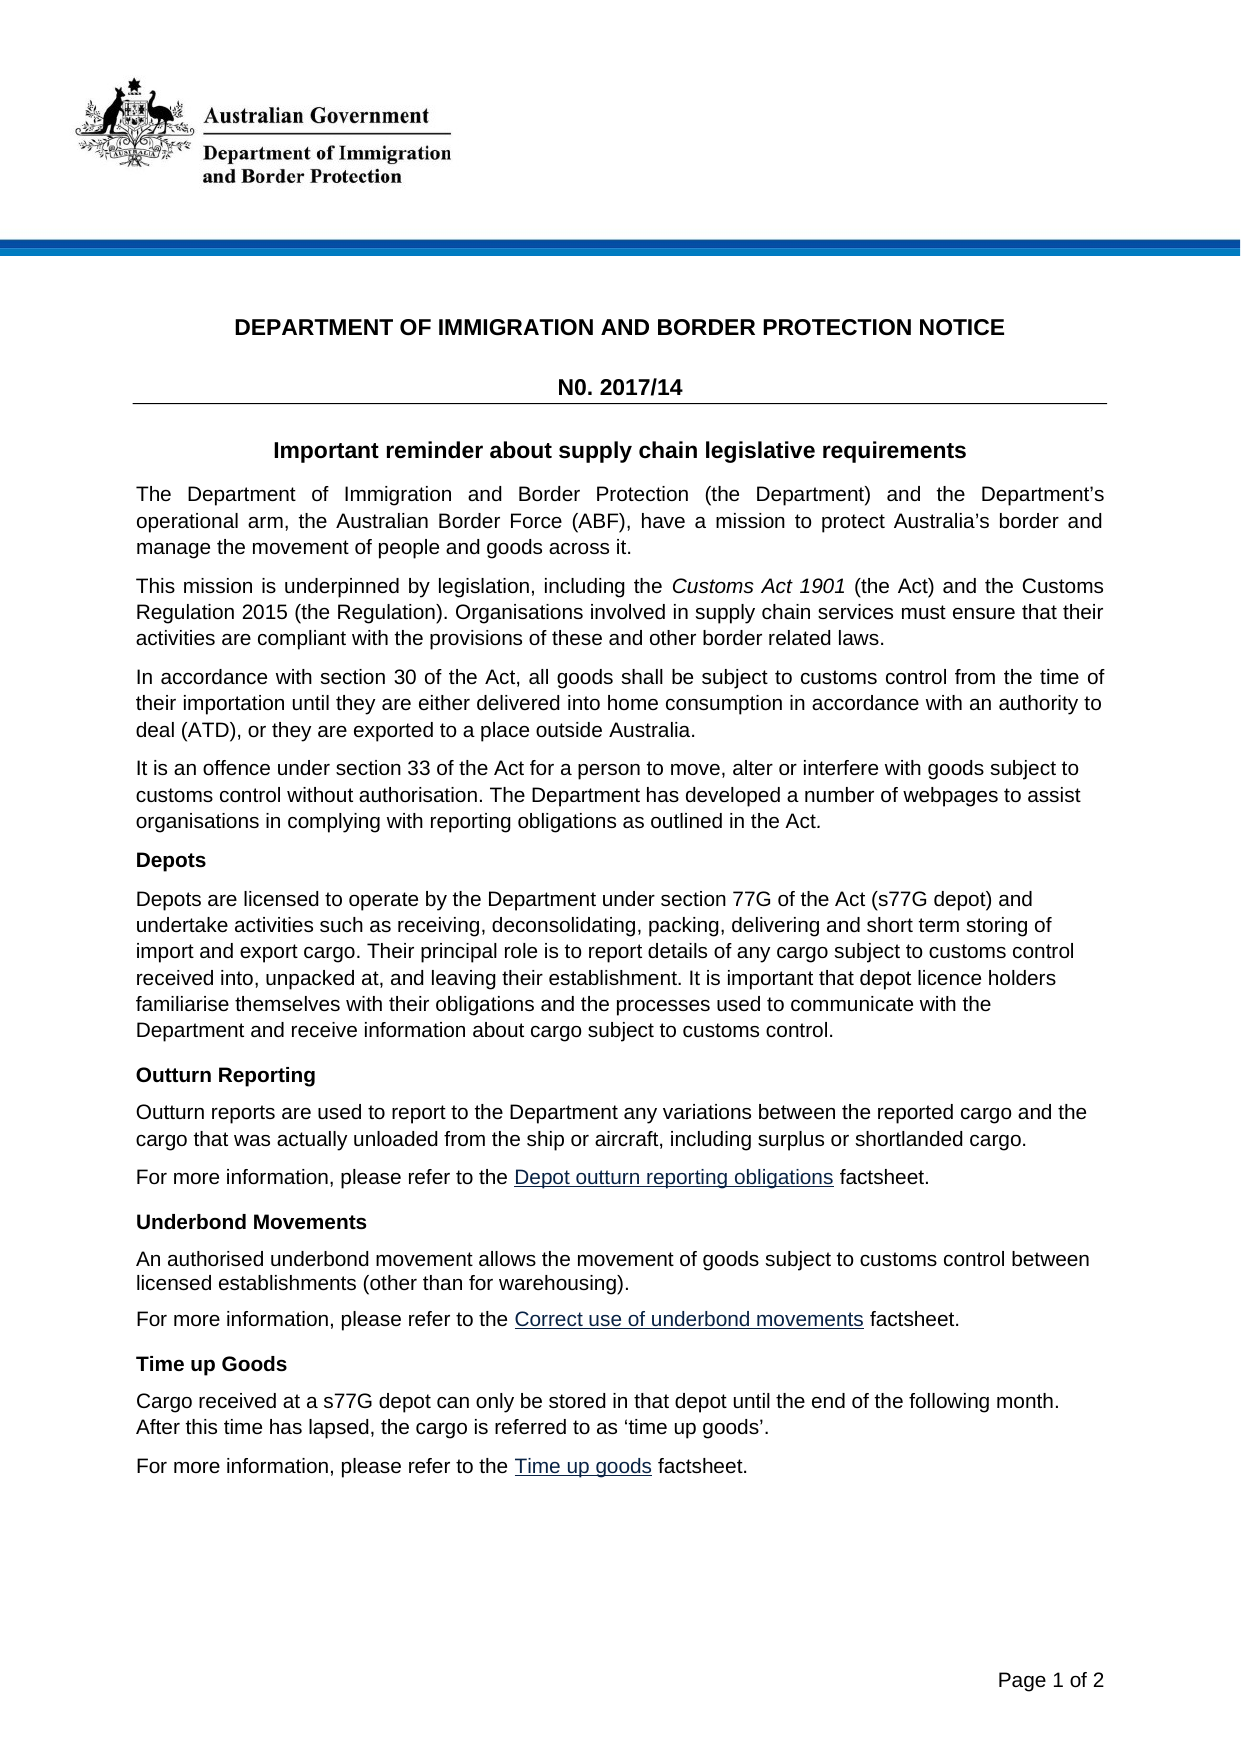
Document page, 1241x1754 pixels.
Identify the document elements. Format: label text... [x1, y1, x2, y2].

subtitle Time up Goods [136, 1352, 1240, 1376]
subtitle Underbond Movements [136, 1210, 1240, 1234]
text This mission is underpinned by legislation, including the Customs Act 1901 (the Act) and the Customs Regulation 2015 (the Regulation). Organisations involved in supply chain services must ensure that their activities are compliant with the provisions of these and other border related laws. [136, 573, 1104, 650]
text For more information, please refer to the Depot outturn reporting obligations factsheet. [136, 1165, 1240, 1189]
text Outturn reports are used to report to the Department any variations between the reported cargo and the cargo that was actually unloaded from the ship or aircraft, including surplus or shortlanded cargo. [136, 1100, 1090, 1150]
text For more information, please refer to the Time up goods factsheet. [136, 1454, 1240, 1478]
text In accordance with section 30 of the Act, all goods shall be subject to customs control from the time of their importation until they are either delivered into home consumption in accordance with an authority to deal (ATD), or they are exported to a place outside Australia. [136, 665, 1104, 741]
text Depots are licensed to operate by the Department under section 77G of the Act (s77G depot) and undertake activities such as receiving, deconsolidating, packing, delivering and short term storing of import and export cargo. Their principal role is to report details of any cargo subject to customs control received into, unpacked at, and leaving their establishment. It is important that depot licence holders familiarise themselves with their obligations and the processes used to communicate with the Department and receive information about cargo subject to customs control. [136, 886, 1078, 1042]
text Cargo received at a s77G depot can only be stored in that depot until the end of the following month. After this time has lapsed, the cargo is referred to as ‘time up goods’. [136, 1389, 1063, 1439]
subtitle Outturn Reporting [136, 1063, 1240, 1087]
text The Department of Immigration and Border Protection (the Department) and the Department’s operational arm, the Australian Border Force (ABF), have a mission to protect Australia’s border and manage the movement of people and goods across it. [136, 482, 1104, 559]
text For more information, please refer to the Correct use of underbond movements factsheet. [136, 1307, 1240, 1331]
picture [0, 75, 1241, 251]
text It is an offence under section 33 of the Act for a person to move, alter or interfere with goods subject to customs control without authorisation. The Department has developed a number of webpages to assist organisations in complying with reporting obligations as outlined in the Act. [136, 756, 1082, 833]
text An authorised underbond movement allows the movement of goods subject to customs control between licensed establishments (other than for warehousing). [136, 1247, 1093, 1295]
subtitle Depots [136, 847, 1240, 871]
text Important reminder about supply chain legislative requirements [271, 437, 969, 463]
subtitle DEPARTMENT OF IMMIGRATION AND BORDER PROTECTION NOTICE N0. 2017/14 [234, 314, 1007, 401]
